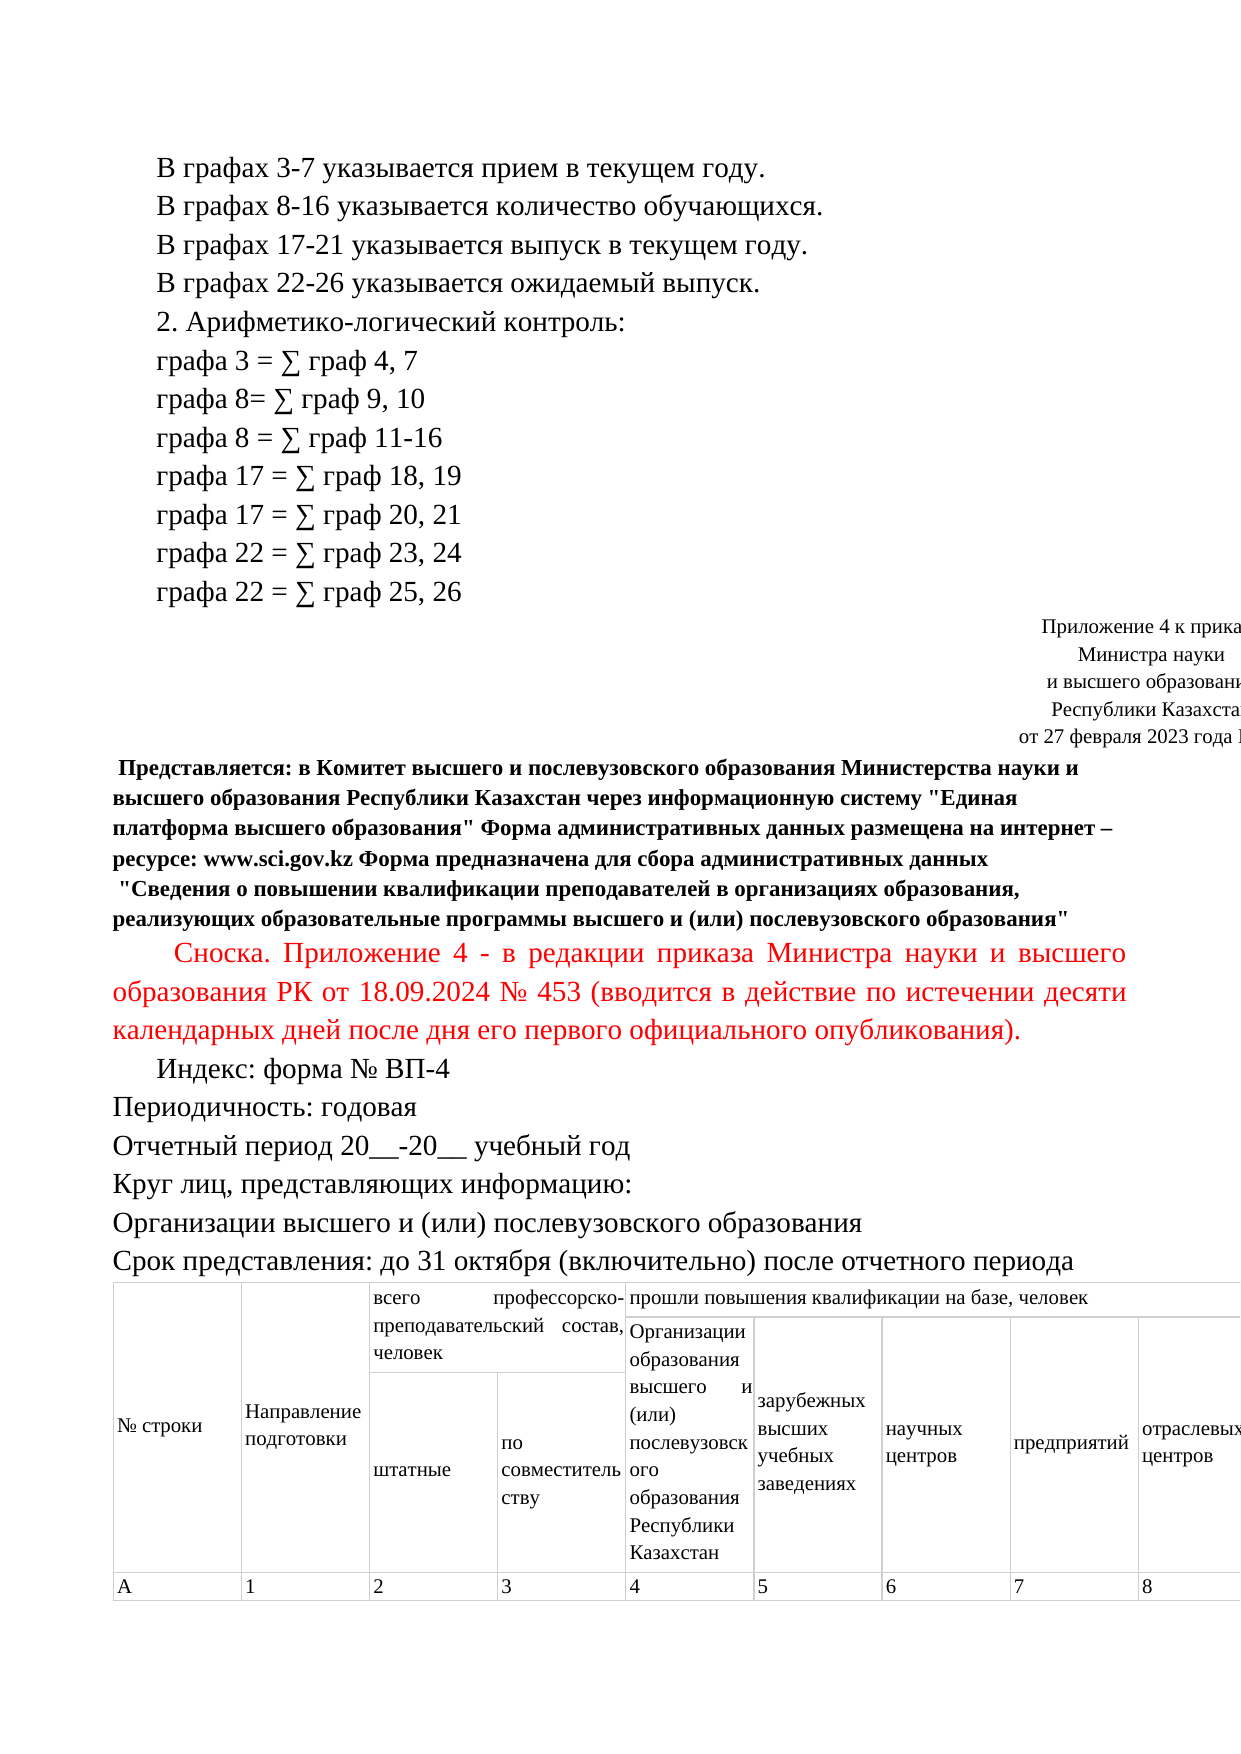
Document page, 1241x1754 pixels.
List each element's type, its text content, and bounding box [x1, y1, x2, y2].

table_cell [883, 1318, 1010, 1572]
text графа 17 = ∑ граф 20, 21 [112, 497, 1128, 530]
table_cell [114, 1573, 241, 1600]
text В графах 8-16 указывается количество обучающихся. [112, 188, 1128, 222]
text "Сведения о повышении квалификации преподавателей в организациях образования, реализующих образовательные программы высшего и (или) послевузовского образования" [112, 875, 1128, 931]
text В графах 22-26 указывается ожидаемый выпуск. [112, 266, 1128, 299]
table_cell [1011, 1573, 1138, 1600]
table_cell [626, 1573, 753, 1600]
text Индекс: форма № ВП-4 [112, 1051, 1128, 1084]
text Периодичность: годовая [112, 1089, 1128, 1123]
text графа 8= ∑ граф 9, 10 [112, 381, 1128, 415]
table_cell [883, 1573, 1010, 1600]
text Сноска. Приложение 4 - в редакции приказа Министра науки и высшего образования РК от 18.09.2024 № 453 (вводится в действие по истечении десяти календарных дней после дня его первого официального опубликования). [112, 935, 1128, 1046]
text Срок представления: до 31 октября (включительно) после отчетного периода [112, 1243, 1128, 1277]
text графа 22 = ∑ граф 23, 24 [112, 535, 1128, 569]
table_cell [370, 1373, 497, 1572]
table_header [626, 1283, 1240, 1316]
text Круг лиц, представляющих информацию: [112, 1166, 1128, 1200]
text графа 8 = ∑ граф 11-16 [112, 420, 1128, 453]
text 2. Арифметико-логический контроль: [112, 304, 1128, 338]
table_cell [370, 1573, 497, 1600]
text графа 17 = ∑ граф 18, 19 [112, 458, 1128, 492]
text графа 3 = ∑ граф 4, 7 [112, 343, 1128, 376]
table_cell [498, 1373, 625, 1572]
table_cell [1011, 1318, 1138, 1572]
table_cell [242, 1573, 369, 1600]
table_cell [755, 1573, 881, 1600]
text графа 22 = ∑ граф 25, 26 [112, 574, 1128, 607]
text Организации высшего и (или) послевузовского образования [112, 1205, 1128, 1238]
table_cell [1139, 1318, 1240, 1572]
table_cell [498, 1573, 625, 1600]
text Представляется: в Комитет высшего и послевузовского образования Министерства науки и высшего образования Республики Казахстан через информационную систему "Единая платформа высшего образования" Форма административных данных размещена на интернет – ресурсе: www.sci.gov.kz Форма предназначена для сбора административных данных [112, 754, 1128, 871]
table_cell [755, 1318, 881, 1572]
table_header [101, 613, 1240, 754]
text Отчетный период 20__-20__ учебный год [112, 1128, 1128, 1161]
text В графах 17-21 указывается выпуск в текущем году. [112, 227, 1128, 261]
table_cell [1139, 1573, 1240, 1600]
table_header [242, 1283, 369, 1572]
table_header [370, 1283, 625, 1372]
text В графах 3-7 указывается прием в текущем году. [112, 150, 1128, 183]
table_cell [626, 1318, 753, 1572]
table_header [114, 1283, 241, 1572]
